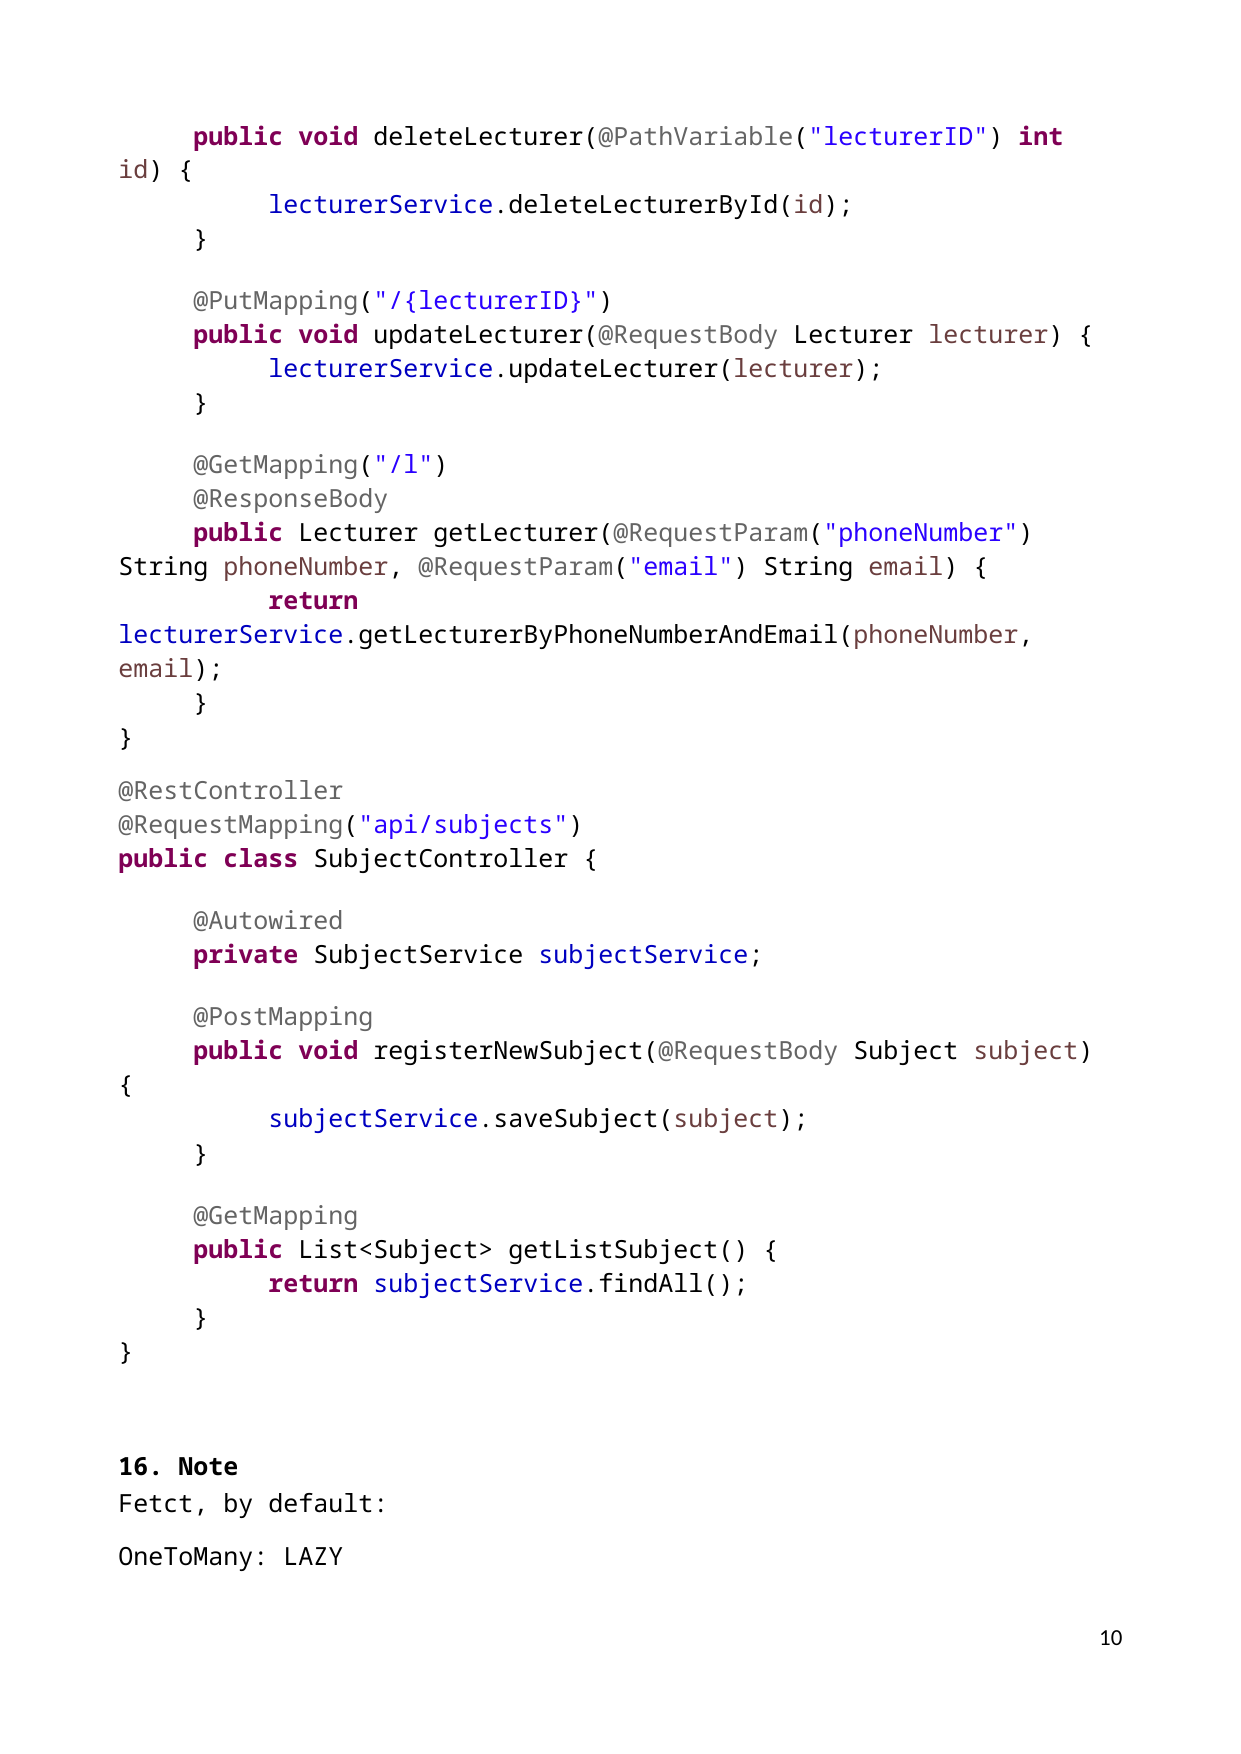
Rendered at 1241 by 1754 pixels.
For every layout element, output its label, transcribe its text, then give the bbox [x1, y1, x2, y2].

text public Lecturer getLecturer(@RequestParam("phoneNumber") String phoneNumber, @RequestParam("email") String email) { [118, 515, 1122, 583]
text @GetMapping("/l") [118, 447, 1122, 481]
text public void registerNewSubject(@RequestBody Subject subject) { [118, 1033, 1122, 1101]
text } [118, 1333, 1122, 1368]
text } [118, 1135, 1122, 1169]
text } [118, 719, 1122, 753]
text return subjectService.findAll(); [118, 1265, 1122, 1299]
text @Autowired [118, 903, 1122, 937]
text lecturerService.updateLecturer(lecturer); [118, 351, 1122, 384]
text private SubjectService subjectService; [118, 937, 1122, 971]
text } [118, 1299, 1122, 1333]
text } [118, 220, 1122, 254]
text } [118, 384, 1122, 419]
text @GetMapping [118, 1197, 1122, 1231]
text @PutMapping("/{lecturerID}") [118, 282, 1122, 316]
text public class SubjectController { [118, 841, 1122, 875]
subtitle 16. Note [118, 1449, 1122, 1483]
text public void deleteLecturer(@PathVariable("lecturerID") int id) { [118, 118, 1122, 186]
text subjectService.saveSubject(subject); [118, 1101, 1122, 1135]
text @RequestMapping("api/subjects") [118, 807, 1122, 841]
text Fetct, by default: [118, 1486, 1122, 1519]
text } [118, 685, 1122, 719]
text @PostMapping [118, 999, 1122, 1033]
text public List<Subject> getListSubject() { [118, 1231, 1122, 1265]
text @ResponseBody [118, 481, 1122, 515]
text return lecturerService.getLecturerByPhoneNumberAndEmail(phoneNumber, email); [118, 583, 1122, 685]
text @RestController [118, 773, 1122, 807]
text OneToMany: LAZY [118, 1539, 1122, 1573]
text lecturerService.deleteLecturerById(id); [118, 186, 1122, 220]
text public void updateLecturer(@RequestBody Lecturer lecturer) { [118, 316, 1122, 351]
